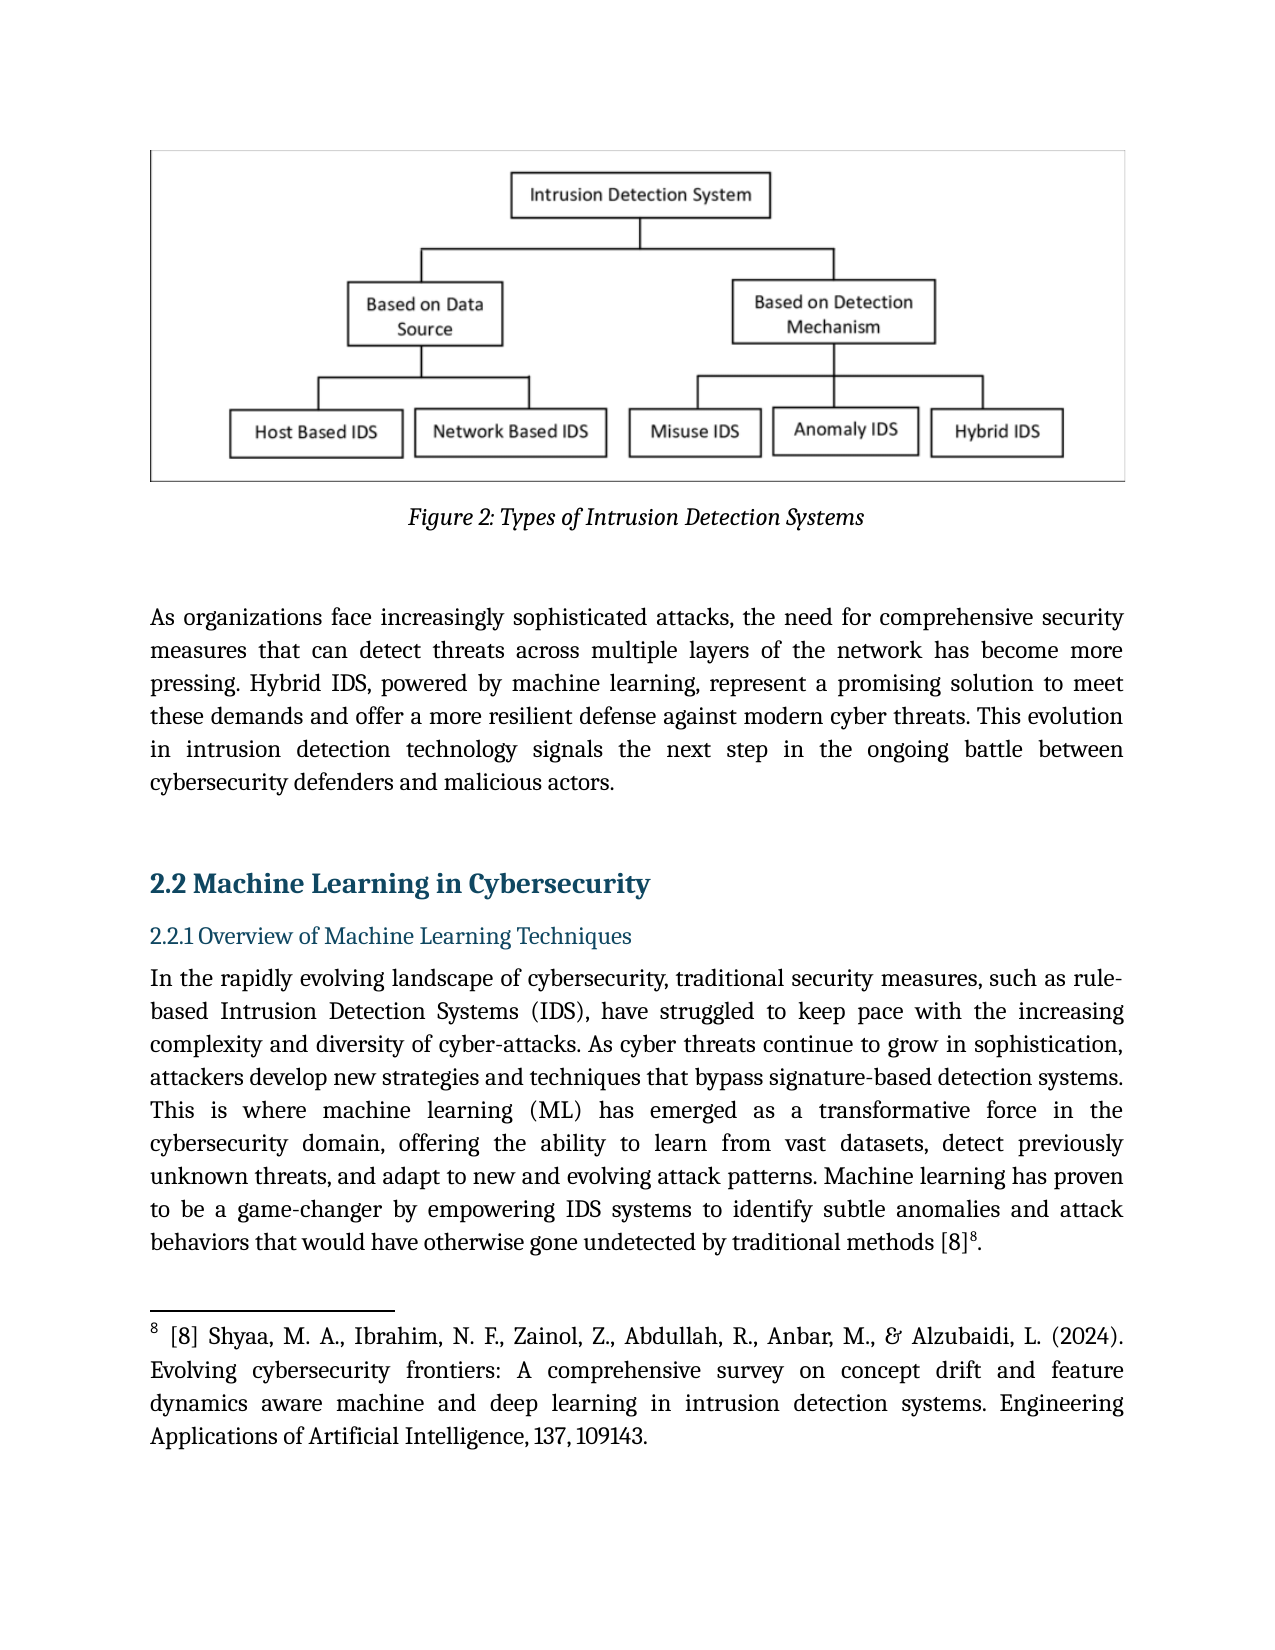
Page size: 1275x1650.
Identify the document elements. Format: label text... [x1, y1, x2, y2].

subtitle 2.2 Machine Learning in Cybersecurity [150, 867, 1125, 901]
text As organizations face increasingly sophisticated attacks, the need for comprehensive security measures that can detect threats across multiple layers of the network has become more pressing. Hybrid IDS, powered by machine learning, represent a promising solution to meet these demands and offer a more resilient defense against modern cyber threats. This evolution in intrusion detection technology signals the next step in the ongoing battle between cybersecurity defenders and malicious actors. [150, 603, 1125, 796]
text In the rapidly evolving landscape of cybersecurity, traditional security measures, such as rule-based Intrusion Detection Systems (IDS), have struggled to keep pace with the increasing complexity and diversity of cyber-attacks. As cyber threats continue to grow in sophistication, attackers develop new strategies and techniques that bypass signature-based detection systems. This is where machine learning (ML) has emerged as a transformative force in the cybersecurity domain, offering the ability to learn from vast datasets, detect previously unknown threats, and adapt to new and evolving attack patterns. Machine learning has proven to be a game-changer by empowering IDS systems to identify subtle anomalies and attack behaviors that would have otherwise gone undetected by traditional methods [8]. [150, 964, 1125, 1257]
text Figure 2: Types of Intrusion Detection Systems [150, 503, 1125, 532]
subtitle 2.2.1 Overview of Machine Learning Techniques [150, 922, 1125, 951]
picture [150, 150, 1125, 482]
